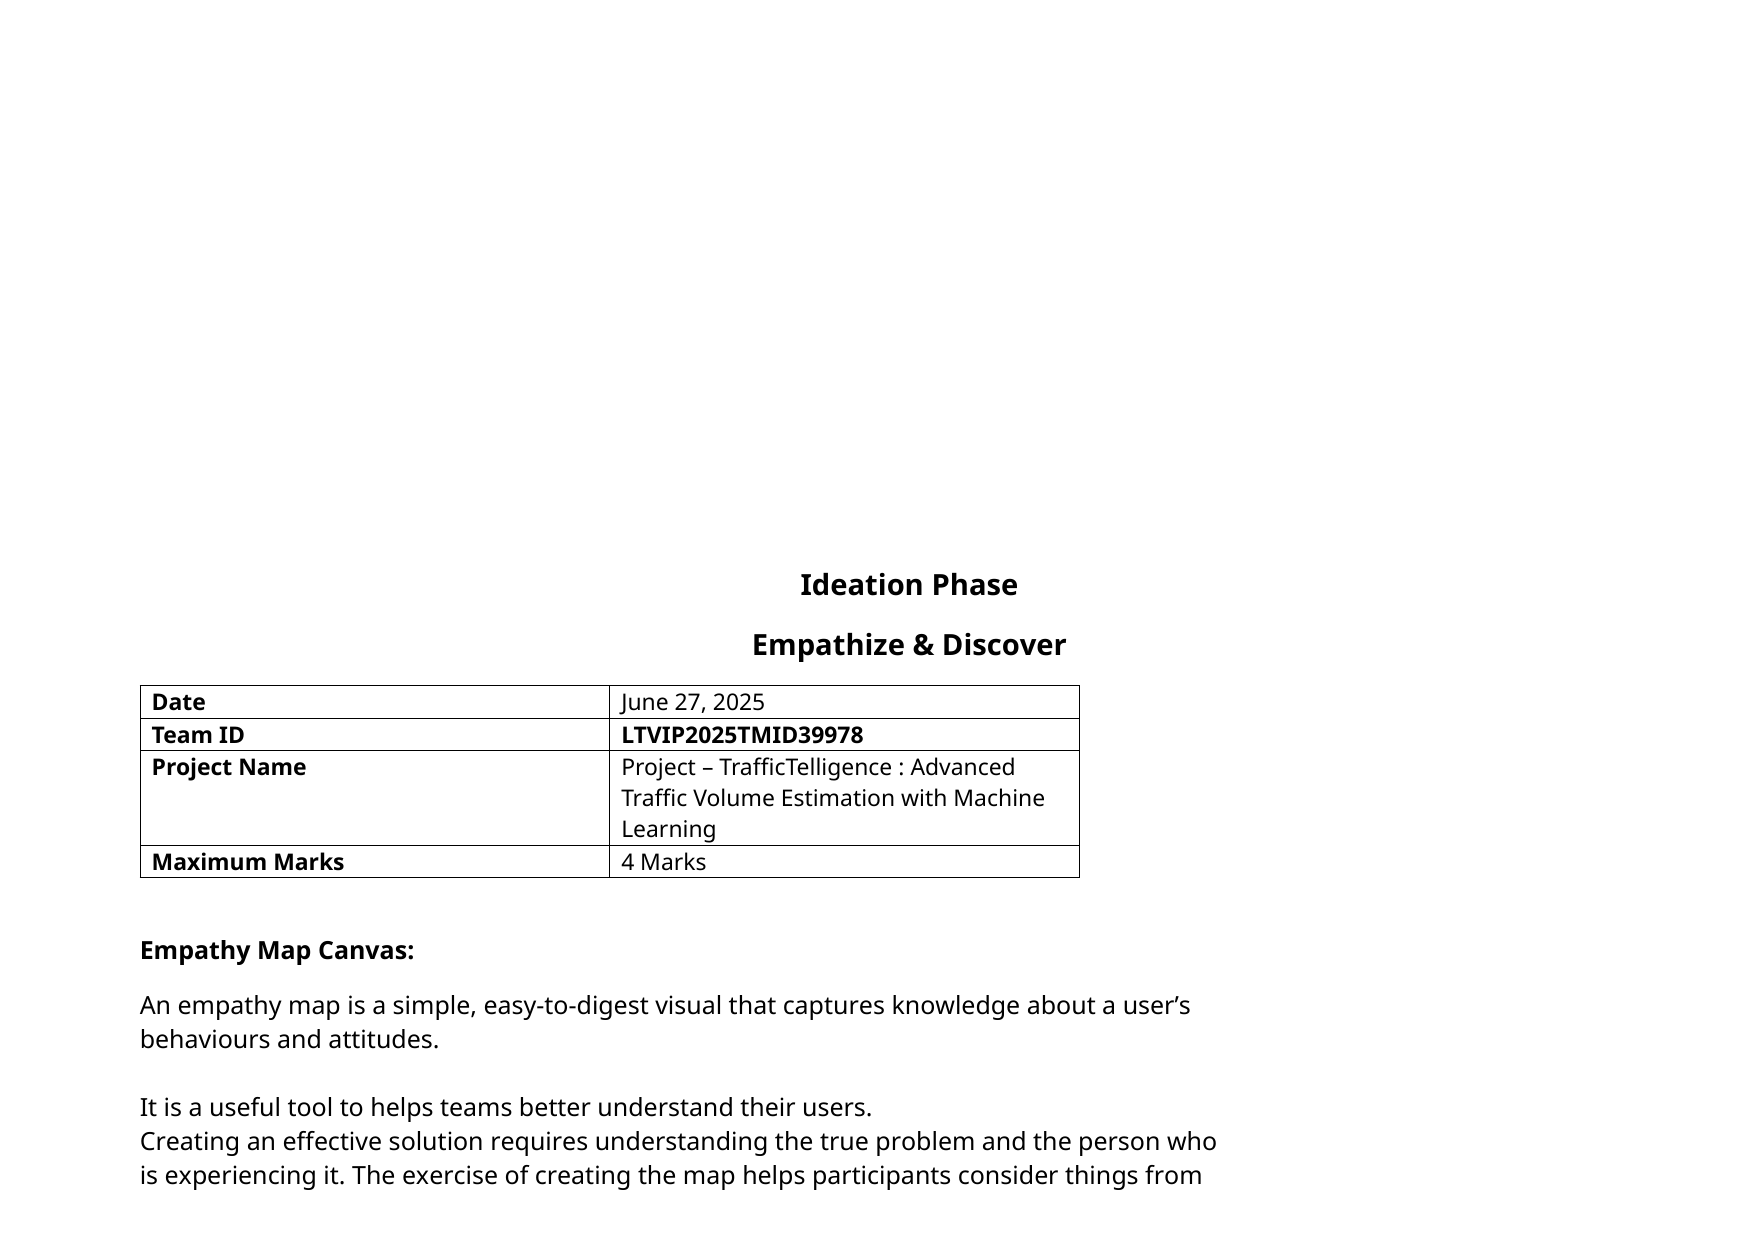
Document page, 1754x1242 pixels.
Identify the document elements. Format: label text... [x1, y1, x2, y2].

table_cell Team ID [141, 719, 609, 750]
table_cell Maximum Marks [141, 846, 609, 877]
text An empathy map is a simple, easy-to-digest visual that captures knowledge about a user’s [139, 988, 1679, 1022]
table_cell Project – TrafficTelligence : Advanced Traffic Volume Estimation with Machine Learning [610, 751, 1079, 844]
table_cell LTVIP2025TMID39978 [610, 719, 1079, 750]
text It is a useful tool to helps teams better understand their users. [139, 1090, 1679, 1124]
text Creating an effective solution requires understanding the true problem and the person who [139, 1124, 1679, 1158]
text Empathize & Discover [139, 625, 1679, 664]
table_header June 27, 2025 [610, 686, 1079, 717]
text behaviours and attitudes. [139, 1022, 1679, 1056]
table_cell 4 Marks [610, 846, 1079, 877]
text Empathy Map Canvas: [139, 933, 1679, 967]
table_header Date [141, 686, 609, 717]
text is experiencing it. The exercise of creating the map helps participants consider things from [139, 1158, 1679, 1192]
table_cell Project Name [141, 751, 609, 844]
text Ideation Phase [139, 564, 1679, 604]
